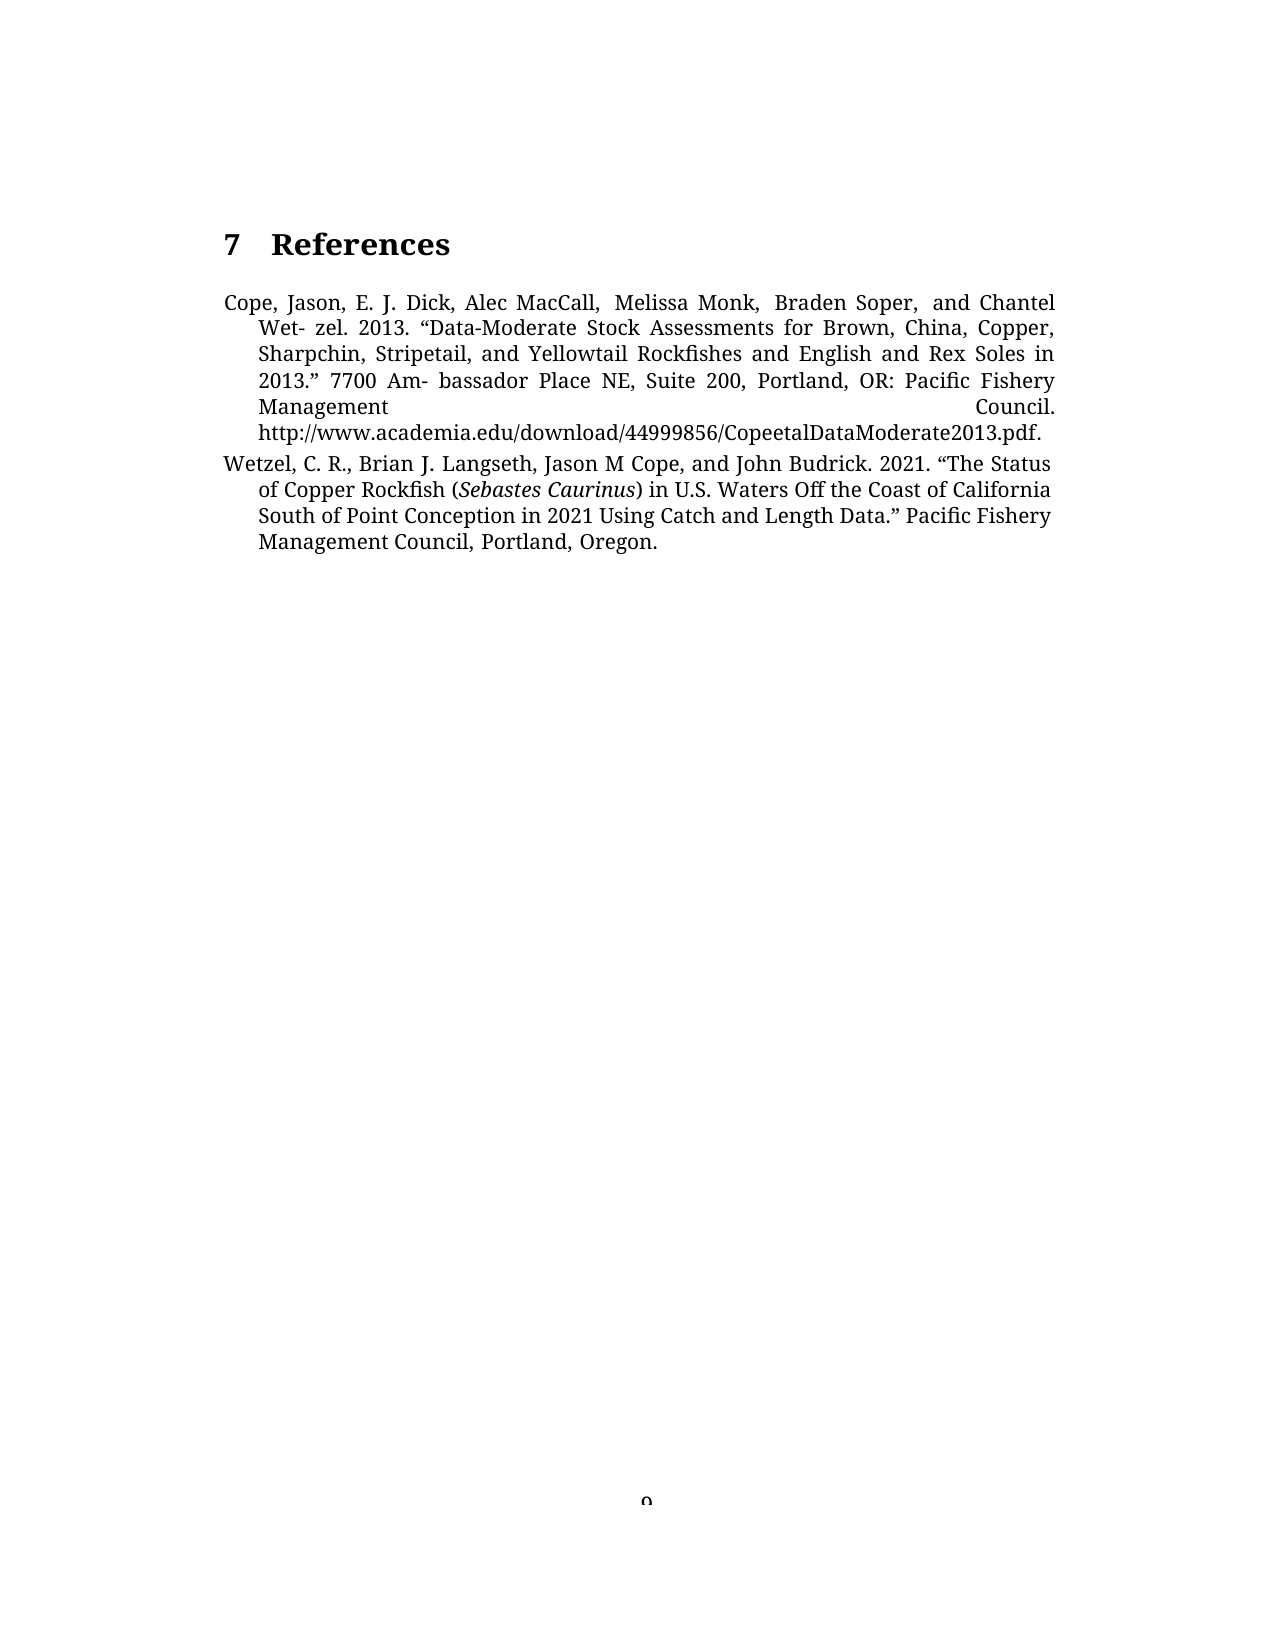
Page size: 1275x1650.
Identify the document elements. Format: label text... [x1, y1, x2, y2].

text Cope, Jason, E. J. Dick, Alec MacCall, Melissa Monk, Braden Soper, and Chantel Wet- zel. 2013. “Data-Moderate Stock Assessments for Brown, China, Copper, Sharpchin, Stripetail, and Yellowtail Rockfishes and English and Rex Soles in 2013.” 7700 Am- bassador Place NE, Suite 200, Portland, OR: Pacific Fishery Management Council. http://www.academia.edu/download/44999856/CopeetalDataModerate2013.pdf. [224, 289, 1055, 447]
subtitle References [224, 224, 1096, 263]
text Wetzel, C. R., Brian J. Langseth, Jason M Cope, and John Budrick. 2021. “The Status of Copper Rockfish (Sebastes Caurinus) in U.S. Waters Off the Coast of California South of Point Conception in 2021 Using Catch and Length Data.” Pacific Fishery Management Council, Portland, Oregon. [223, 451, 1052, 556]
